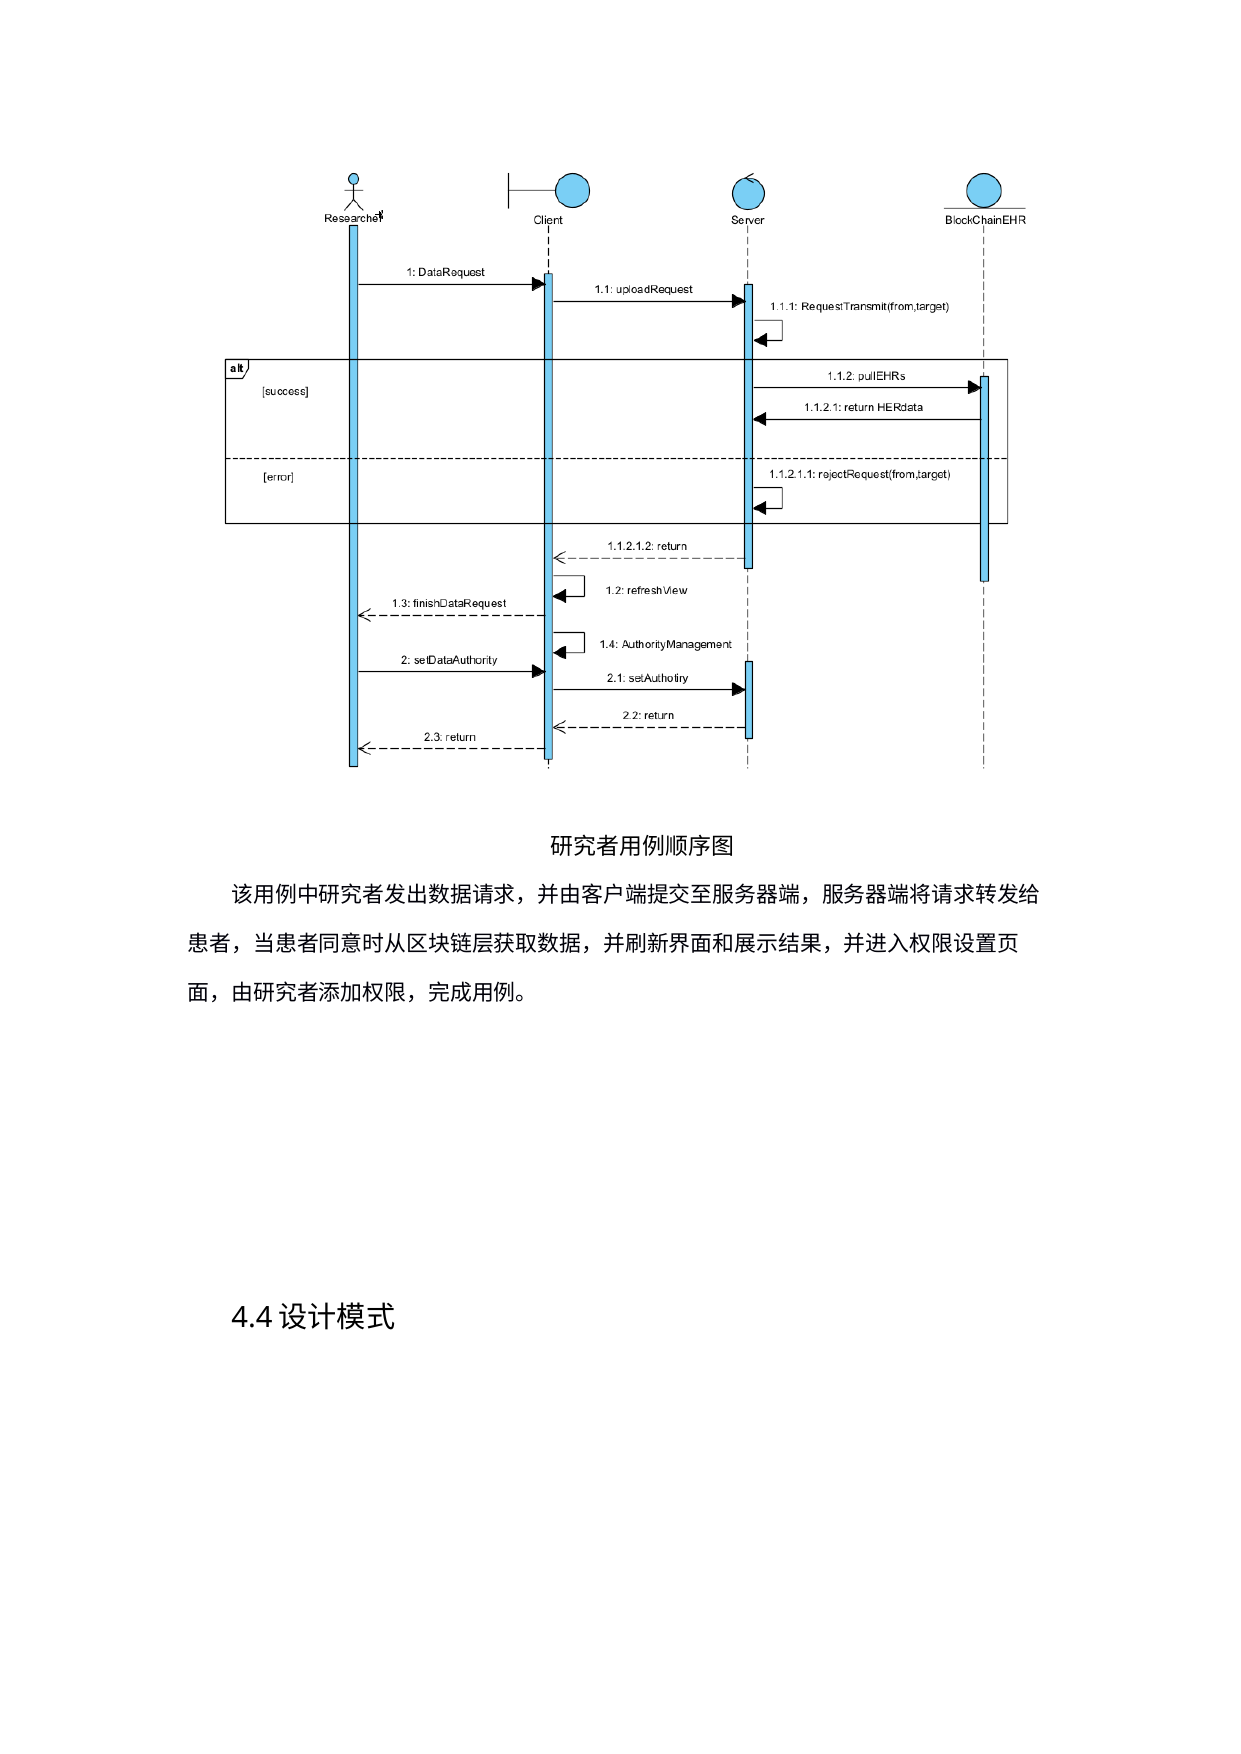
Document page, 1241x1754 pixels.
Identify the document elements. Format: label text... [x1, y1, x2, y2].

list 研究者用例顺序图 [187, 812, 1053, 877]
list 该用例中研究者发出数据请求，并由客户端提交至服务器端，服务器端将请求转发给患者，当患者同意时从区块链层获取数据，并刷新界面和展示结果，并进入权限设置页面，由研究者添加权限，完成用例。 [187, 877, 1053, 1007]
list 4.4设计模式 [187, 1283, 1053, 1348]
picture [210, 162, 1030, 801]
